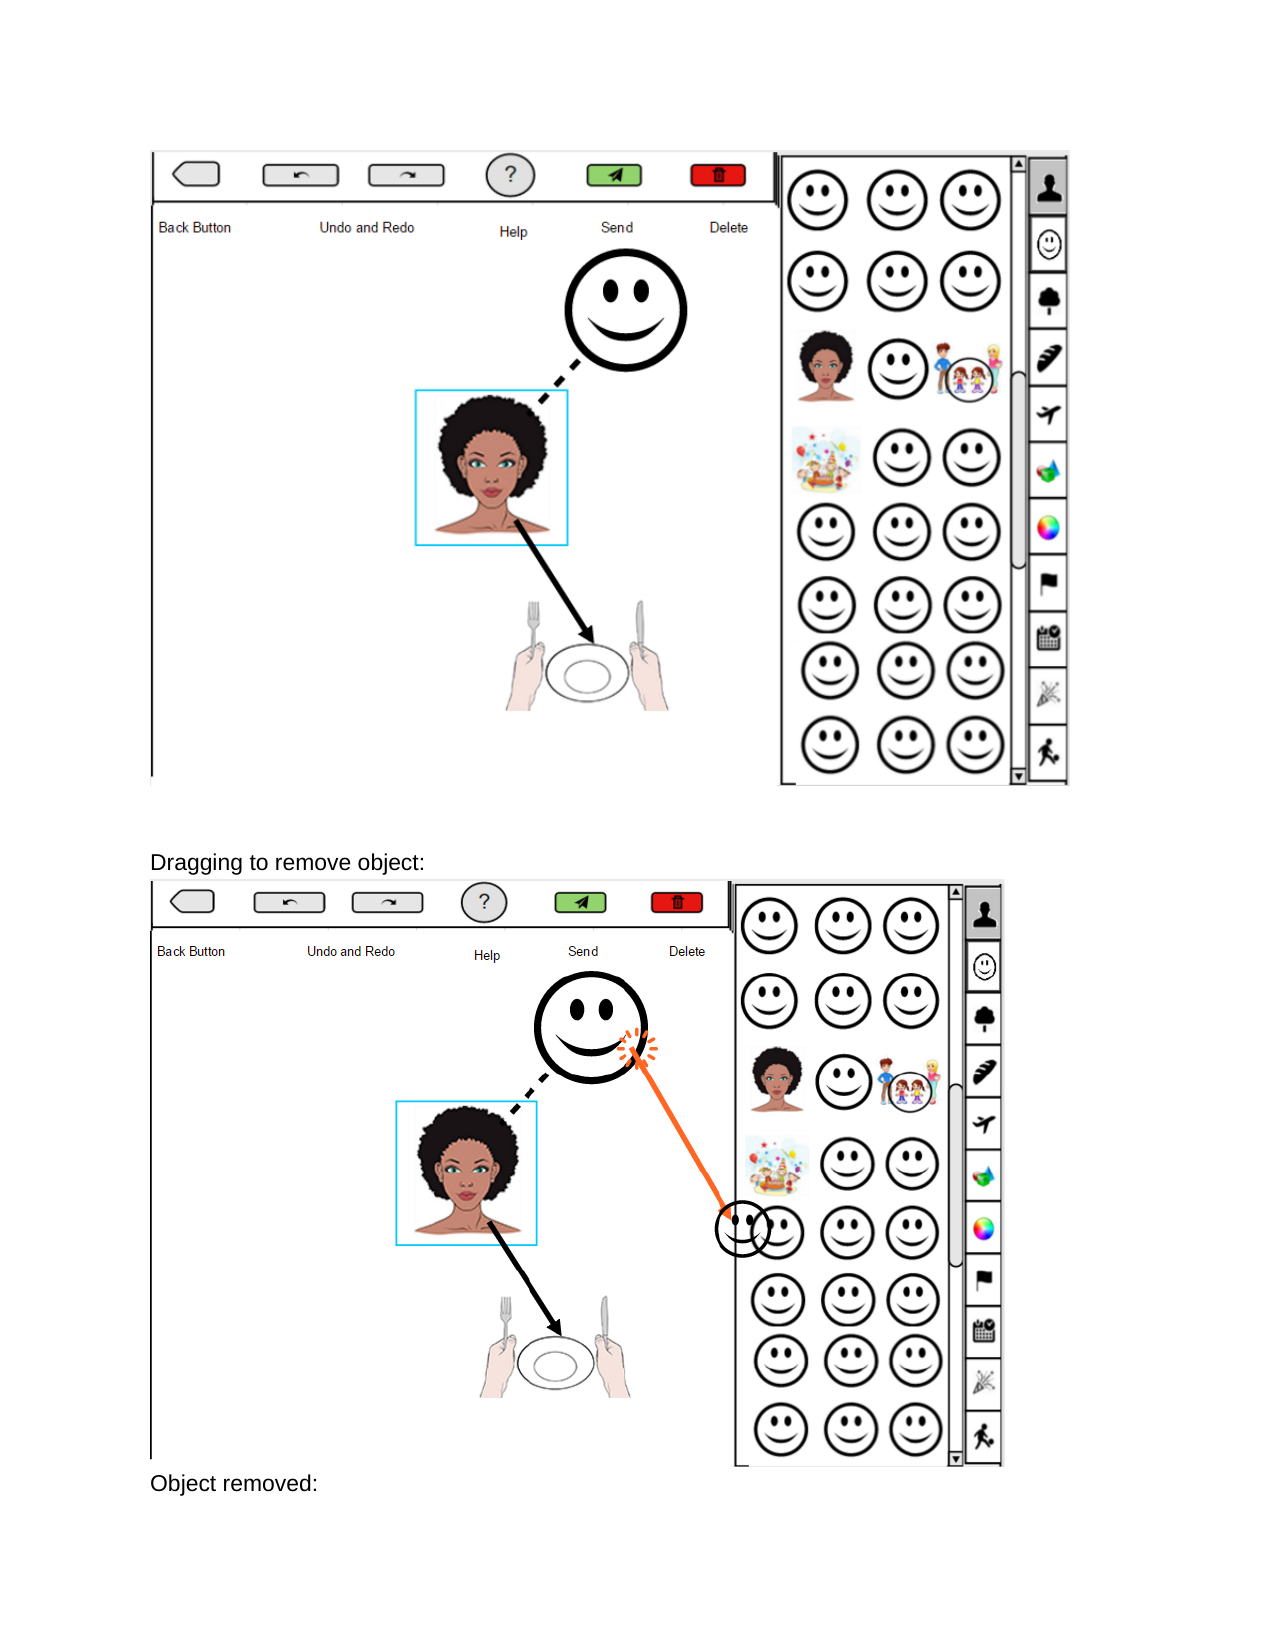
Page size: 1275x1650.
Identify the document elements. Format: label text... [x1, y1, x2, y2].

text Dragging to remove object: [150, 849, 1125, 876]
picture [150, 150, 1070, 786]
picture [150, 879, 1005, 1467]
text Object removed: [150, 1470, 1125, 1496]
